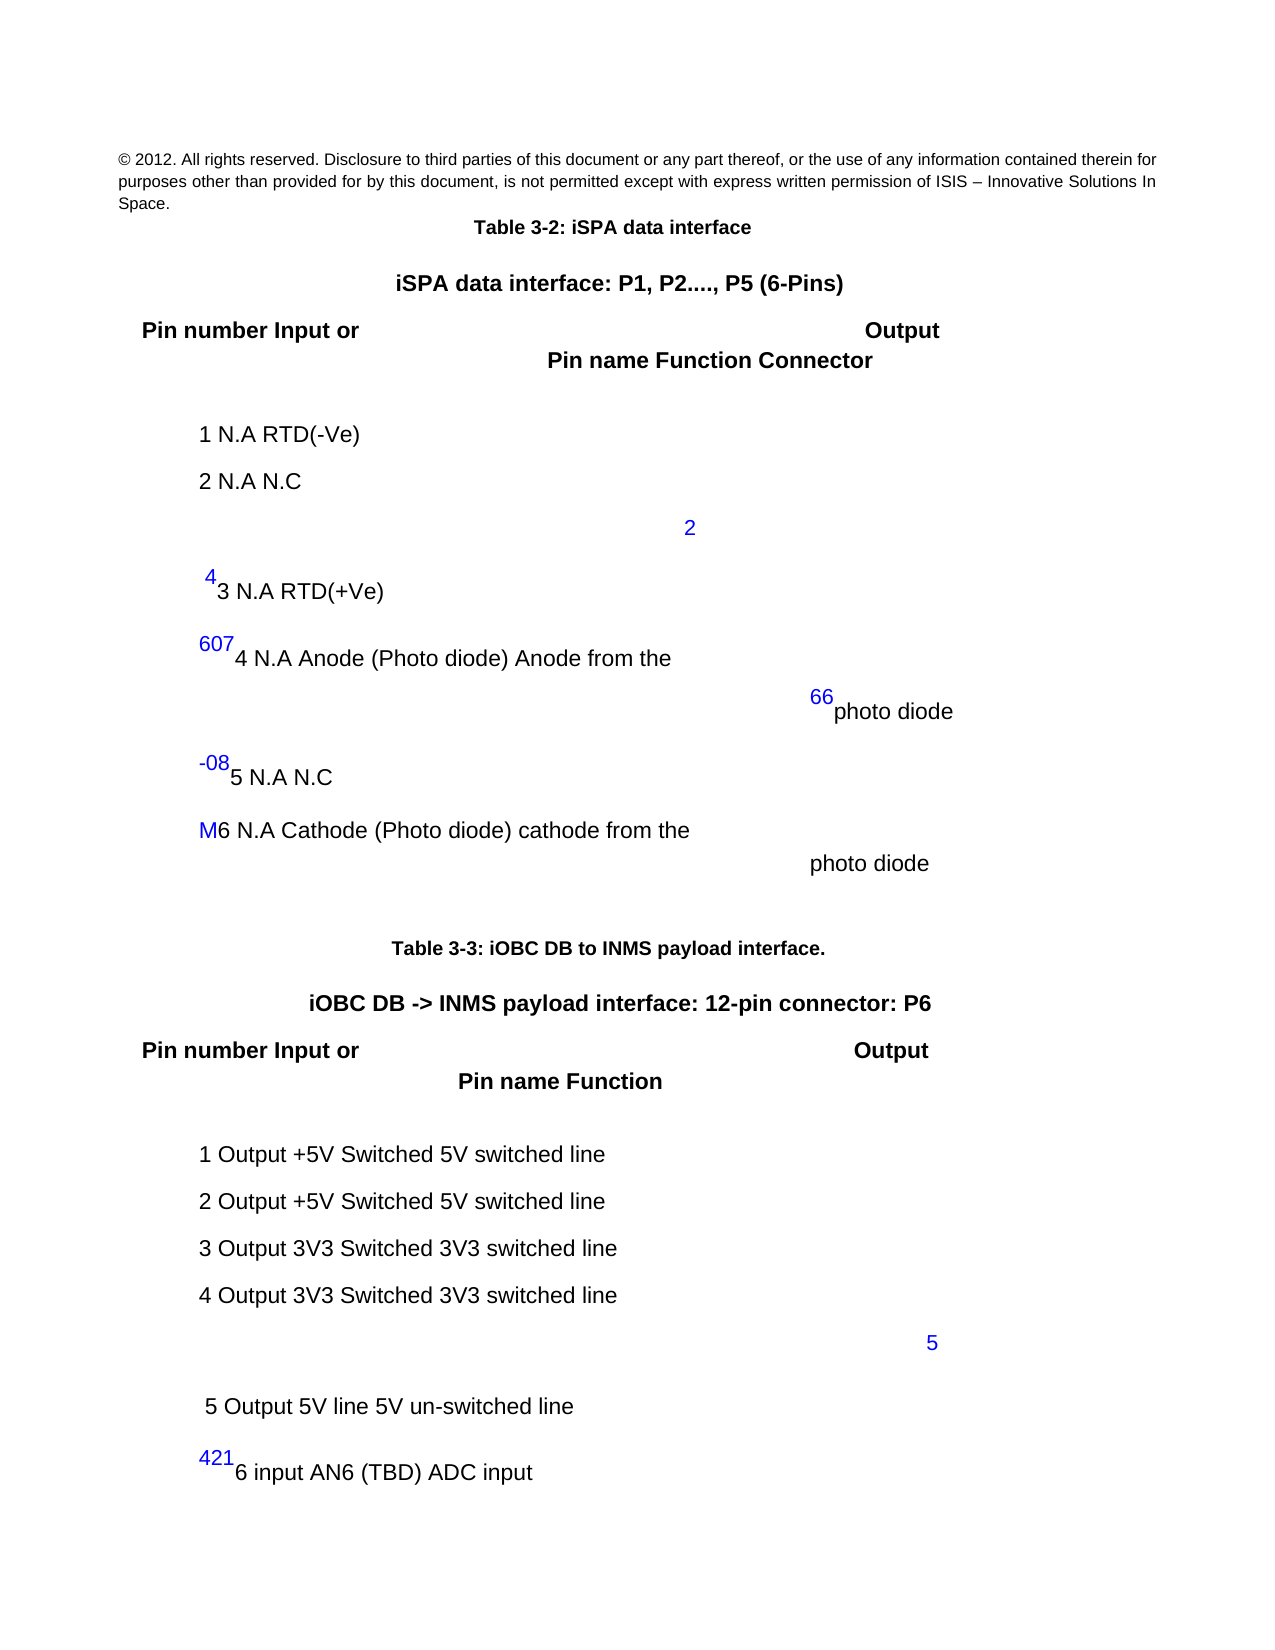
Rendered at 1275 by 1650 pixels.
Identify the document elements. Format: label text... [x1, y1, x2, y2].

text 2 N.A N.C [198, 468, 653, 494]
text 1 Output +5V Switched 5V switched line [198, 1141, 909, 1168]
text Table 3-3: iOBC DB to INMS payload interface. [391, 936, 883, 959]
text © 2012. All rights reserved. Disclosure to third parties of this document or any part thereof, or the use of any information contained therein for purposes other than provided for by this document, is not permitted except with express written permission of ISIS – Innovative Solutions In Space. [118, 150, 1157, 213]
text 2 43 N.A RTD(+Ve) [198, 515, 684, 607]
text Output [853, 1037, 964, 1064]
text Pin number Input or [142, 1037, 439, 1064]
text 4216 input AN6 (TBD) ADC input [198, 1445, 878, 1488]
text 6074 N.A Anode (Photo diode) Anode from the [198, 631, 983, 674]
text 66photo diode [809, 684, 964, 727]
text M6 N.A Cathode (Photo diode) cathode from the [198, 817, 991, 843]
text -085 N.A N.C [198, 750, 653, 793]
text Output [864, 317, 975, 343]
text Pin number Input or [142, 317, 450, 343]
text Table 3-2: iSPA data interface [473, 216, 801, 239]
text iSPA data interface: P1, P2...., P5 (6-Pins) [395, 270, 879, 296]
text photo diode [809, 850, 964, 877]
text iOBC DB -> INMS payload interface: 12-pin connector: P6 [308, 990, 967, 1017]
text Pin name Function Connector [637, 347, 1152, 374]
text 4 Output 3V3 Switched 3V3 switched line [198, 1282, 916, 1309]
text 2 Output +5V Switched 5V switched line [198, 1188, 909, 1214]
text 5 5 Output 5V line 5V un-switched line [198, 1329, 926, 1422]
text 1 N.A RTD(-Ve) [198, 421, 681, 447]
text 3 Output 3V3 Switched 3V3 switched line [198, 1235, 916, 1262]
text Pin name Function [637, 1068, 875, 1094]
